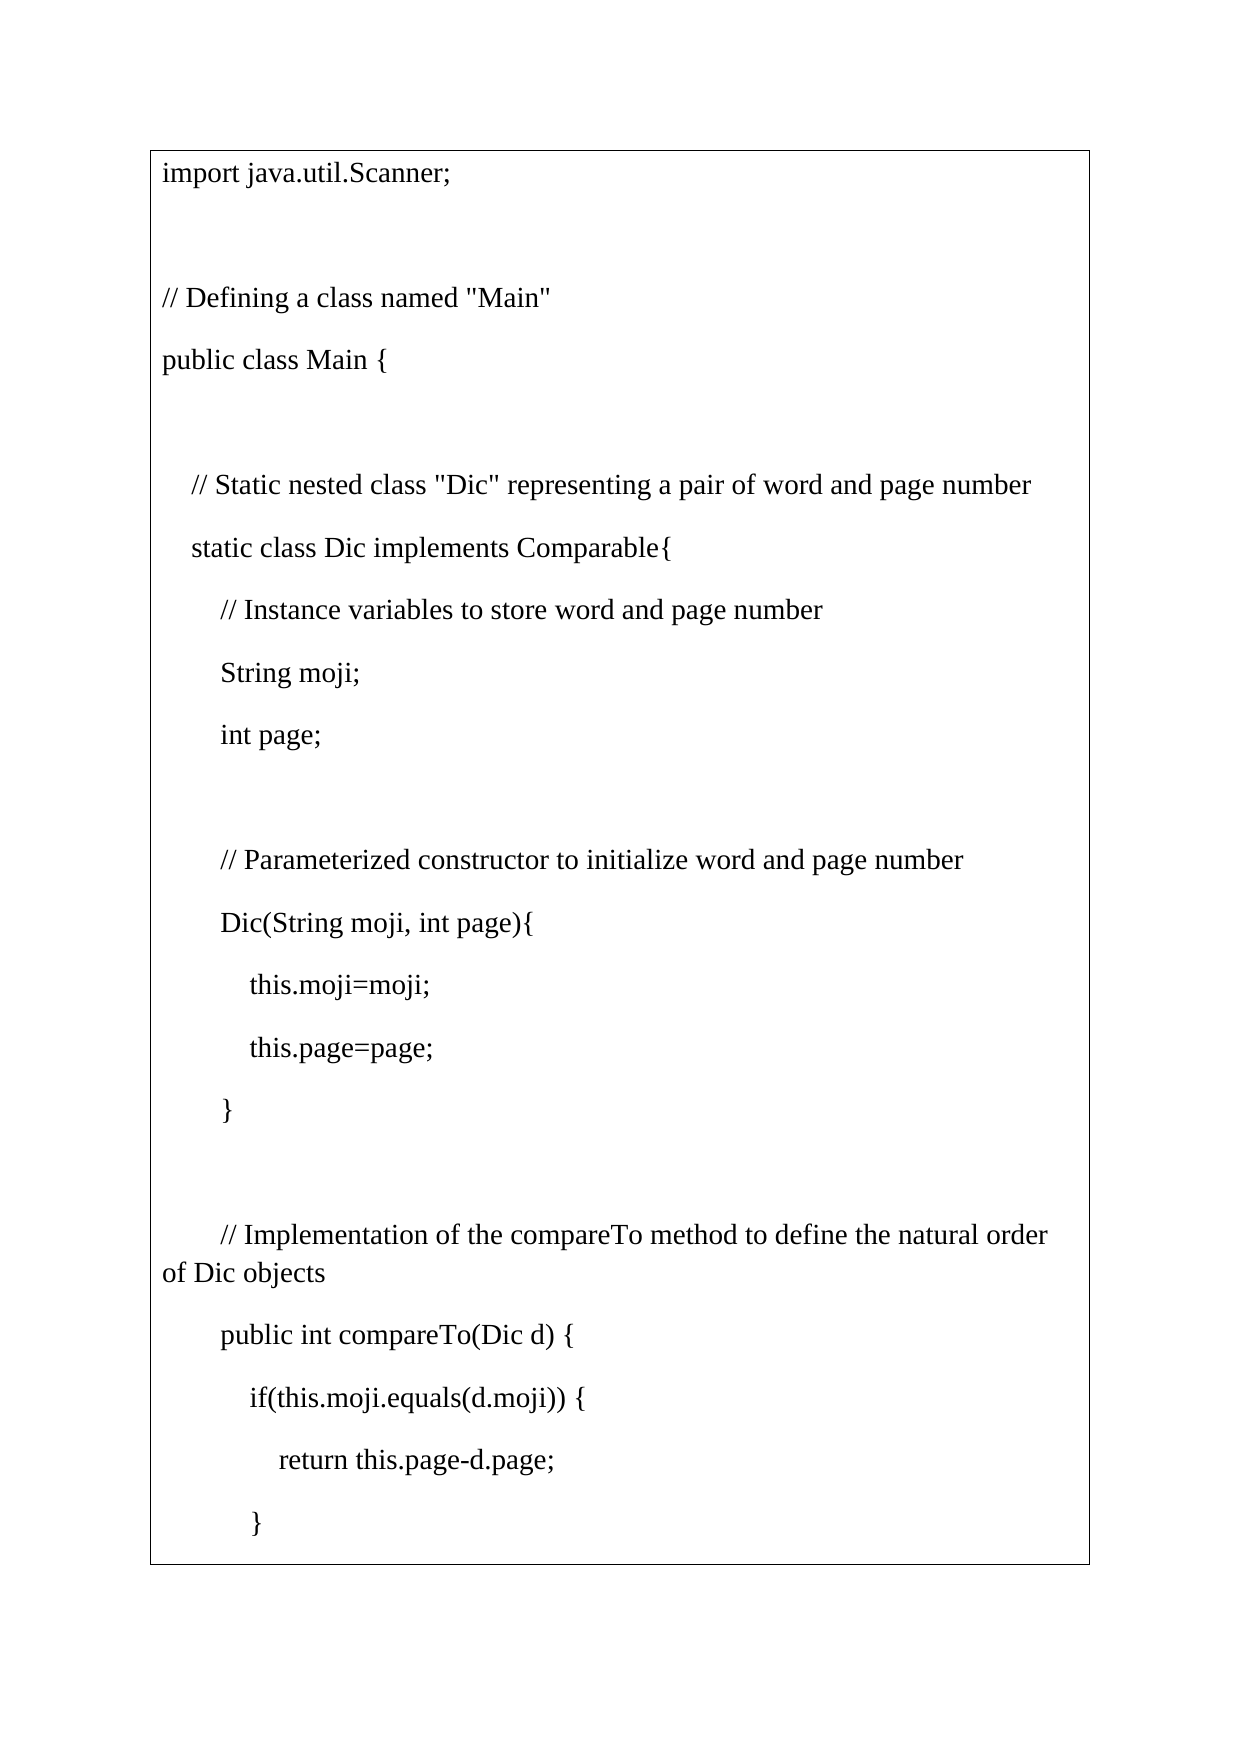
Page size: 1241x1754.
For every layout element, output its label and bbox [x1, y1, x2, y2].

table_header [151, 151, 1089, 1563]
